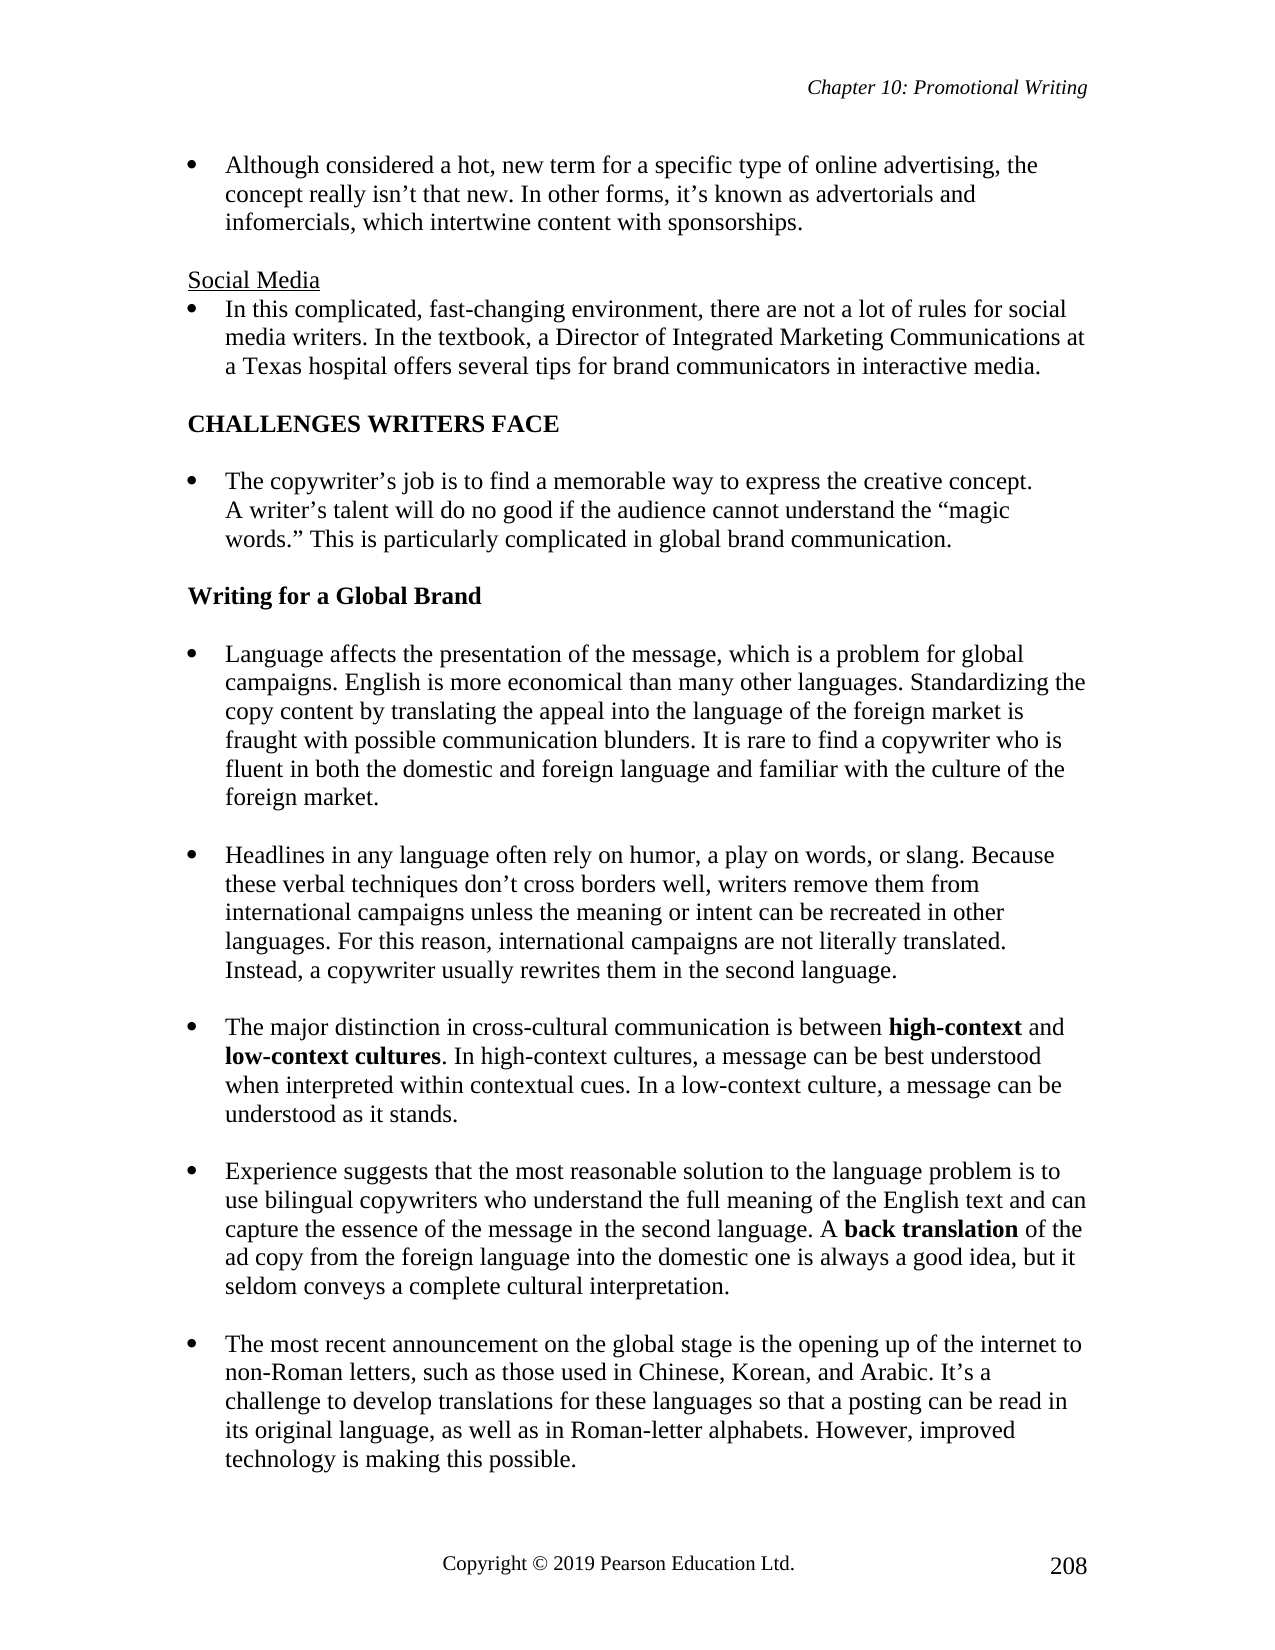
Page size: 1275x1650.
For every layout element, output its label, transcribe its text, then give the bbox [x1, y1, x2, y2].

list The major distinction in cross-cultural communication is between high-context and low-context cultures. In high-context cultures, a message can be best understood when interpreted within contextual cues. In a low-context culture, a message can be understood as it stands. [187, 1012, 1087, 1127]
list The copywriter’s job is to find a memorable way to express the creative concept. A writer’s talent will do no good if the audience cannot understand the “magic words.” This is particularly complicated in global brand communication. [187, 466, 1087, 552]
text Social Media [187, 265, 1087, 294]
text Writing for a Global Brand [187, 581, 1087, 610]
text challenges writers face [187, 409, 1087, 437]
list Although considered a hot, new term for a specific type of online advertising, the concept really isn’t that new. In other forms, it’s known as advertorials and infomercials, which intertwine content with sponsorships. [187, 150, 1087, 236]
list Headlines in any language often rely on humor, a play on words, or slang. Because these verbal techniques don’t cross borders well, writers remove them from international campaigns unless the meaning or intent can be recreated in other languages. For this reason, international campaigns are not literally translated. Instead, a copywriter usually rewrites them in the second language. [187, 840, 1087, 984]
list Experience suggests that the most reasonable solution to the language problem is to use bilingual copywriters who understand the full meaning of the English text and can capture the essence of the message in the second language. A back translation of the ad copy from the foreign language into the domestic one is always a good idea, but it seldom conveys a complete cultural interpretation. [187, 1156, 1087, 1300]
list The most recent announcement on the global stage is the opening up of the internet to non-Roman letters, such as those used in Chinese, Korean, and Arabic. It’s a challenge to develop translations for these languages so that a posting can be read in its original language, as well as in Roman-letter alphabets. However, improved technology is making this possible. [187, 1329, 1087, 1472]
list Language affects the presentation of the message, which is a problem for global campaigns. English is more economical than many other languages. Standardizing the copy content by translating the appeal into the language of the foreign market is fraught with possible communication blunders. It is rare to find a copywriter who is fluent in both the domestic and foreign language and familiar with the culture of the foreign market. [187, 639, 1087, 811]
list In this complicated, fast-changing environment, there are not a lot of rules for social media writers. In the textbook, a Director of Integrated Marketing Communications at a Texas hospital offers several tips for brand communicators in interactive media. [187, 294, 1087, 380]
